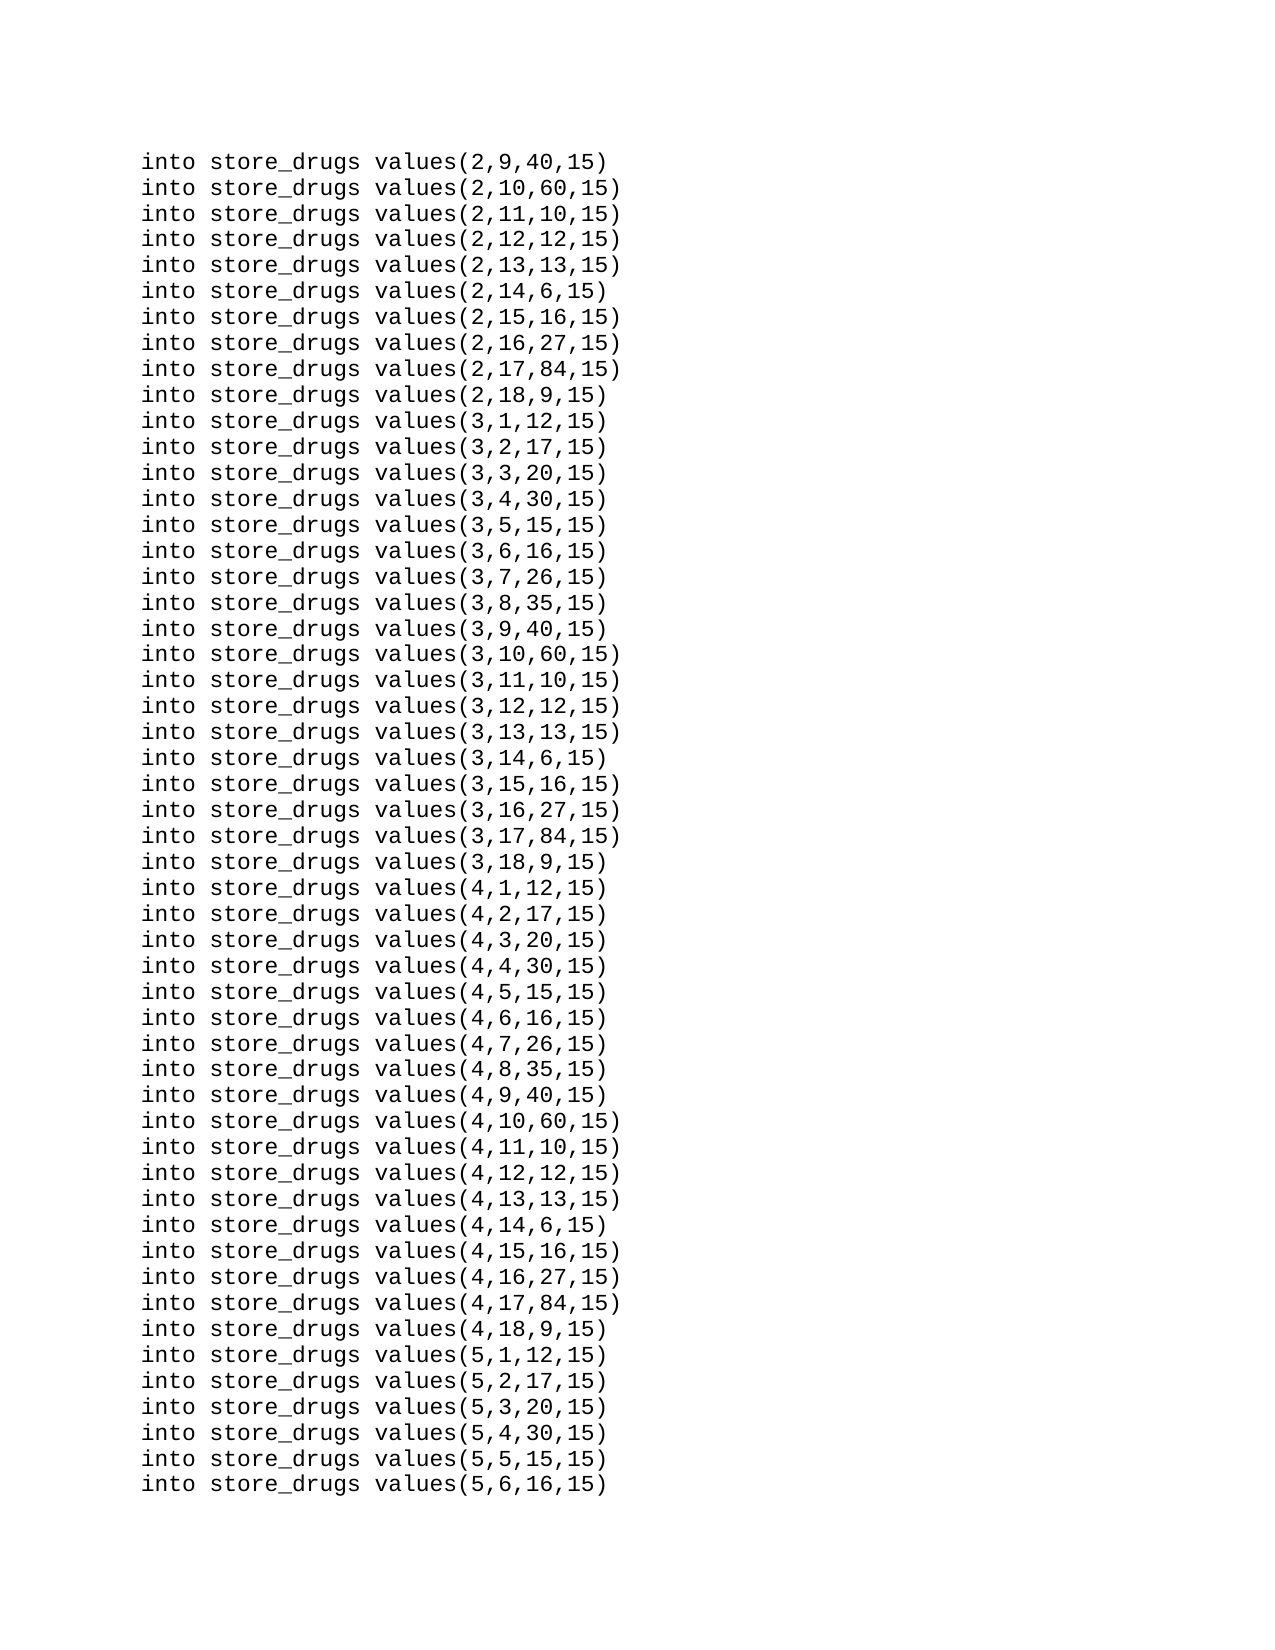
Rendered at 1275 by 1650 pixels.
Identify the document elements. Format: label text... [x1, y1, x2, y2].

text into store_drugs values(3,7,26,15) [141, 565, 1162, 591]
text into store_drugs values(2,11,10,15) [141, 202, 1162, 228]
text into store_drugs values(3,4,30,15) [141, 487, 1162, 513]
text into store_drugs values(3,3,20,15) [141, 461, 1162, 487]
text into store_drugs values(4,3,20,15) [141, 928, 1162, 954]
text into store_drugs values(3,11,10,15) [141, 669, 1162, 695]
text into store_drugs values(3,18,9,15) [141, 850, 1162, 876]
text into store_drugs values(3,13,13,15) [141, 721, 1162, 747]
text into store_drugs values(3,15,16,15) [141, 772, 1162, 798]
text into store_drugs values(4,17,84,15) [141, 1291, 1162, 1317]
text into store_drugs values(4,16,27,15) [141, 1265, 1162, 1291]
text into store_drugs values(4,2,17,15) [141, 902, 1162, 928]
text into store_drugs values(4,14,6,15) [141, 1213, 1162, 1239]
text into store_drugs values(4,5,15,15) [141, 980, 1162, 1006]
text into store_drugs values(3,6,16,15) [141, 539, 1162, 565]
text into store_drugs values(2,15,16,15) [141, 306, 1162, 332]
text into store_drugs values(3,17,84,15) [141, 824, 1162, 850]
text into store_drugs values(2,17,84,15) [141, 357, 1162, 383]
text into store_drugs values(4,7,26,15) [141, 1032, 1162, 1058]
text into store_drugs values(3,12,12,15) [141, 695, 1162, 721]
text into store_drugs values(5,1,12,15) [141, 1343, 1162, 1369]
text into store_drugs values(5,3,20,15) [141, 1395, 1162, 1421]
text into store_drugs values(4,10,60,15) [141, 1110, 1162, 1136]
text into store_drugs values(5,2,17,15) [141, 1369, 1162, 1395]
text into store_drugs values(3,9,40,15) [141, 617, 1162, 643]
text into store_drugs values(4,18,9,15) [141, 1317, 1162, 1343]
text into store_drugs values(4,15,16,15) [141, 1239, 1162, 1265]
text into store_drugs values(4,11,10,15) [141, 1136, 1162, 1162]
text into store_drugs values(2,12,12,15) [141, 228, 1162, 254]
text into store_drugs values(4,4,30,15) [141, 954, 1162, 980]
text into store_drugs values(2,18,9,15) [141, 383, 1162, 409]
text into store_drugs values(2,13,13,15) [141, 254, 1162, 280]
text into store_drugs values(3,1,12,15) [141, 409, 1162, 435]
text into store_drugs values(5,6,16,15) [141, 1473, 1162, 1499]
text into store_drugs values(2,9,40,15) [141, 150, 1162, 176]
text into store_drugs values(4,12,12,15) [141, 1162, 1162, 1187]
text into store_drugs values(5,4,30,15) [141, 1421, 1162, 1447]
text into store_drugs values(4,1,12,15) [141, 876, 1162, 902]
text into store_drugs values(3,5,15,15) [141, 513, 1162, 539]
text into store_drugs values(4,8,35,15) [141, 1058, 1162, 1084]
text into store_drugs values(3,2,17,15) [141, 435, 1162, 461]
text into store_drugs values(4,9,40,15) [141, 1084, 1162, 1110]
text into store_drugs values(3,14,6,15) [141, 747, 1162, 772]
text into store_drugs values(5,5,15,15) [141, 1447, 1162, 1473]
text into store_drugs values(3,16,27,15) [141, 798, 1162, 824]
text into store_drugs values(2,16,27,15) [141, 332, 1162, 357]
text into store_drugs values(4,6,16,15) [141, 1006, 1162, 1032]
text into store_drugs values(2,14,6,15) [141, 280, 1162, 306]
text into store_drugs values(4,13,13,15) [141, 1187, 1162, 1213]
text into store_drugs values(3,10,60,15) [141, 643, 1162, 669]
text into store_drugs values(3,8,35,15) [141, 591, 1162, 617]
text into store_drugs values(2,10,60,15) [141, 176, 1162, 202]
